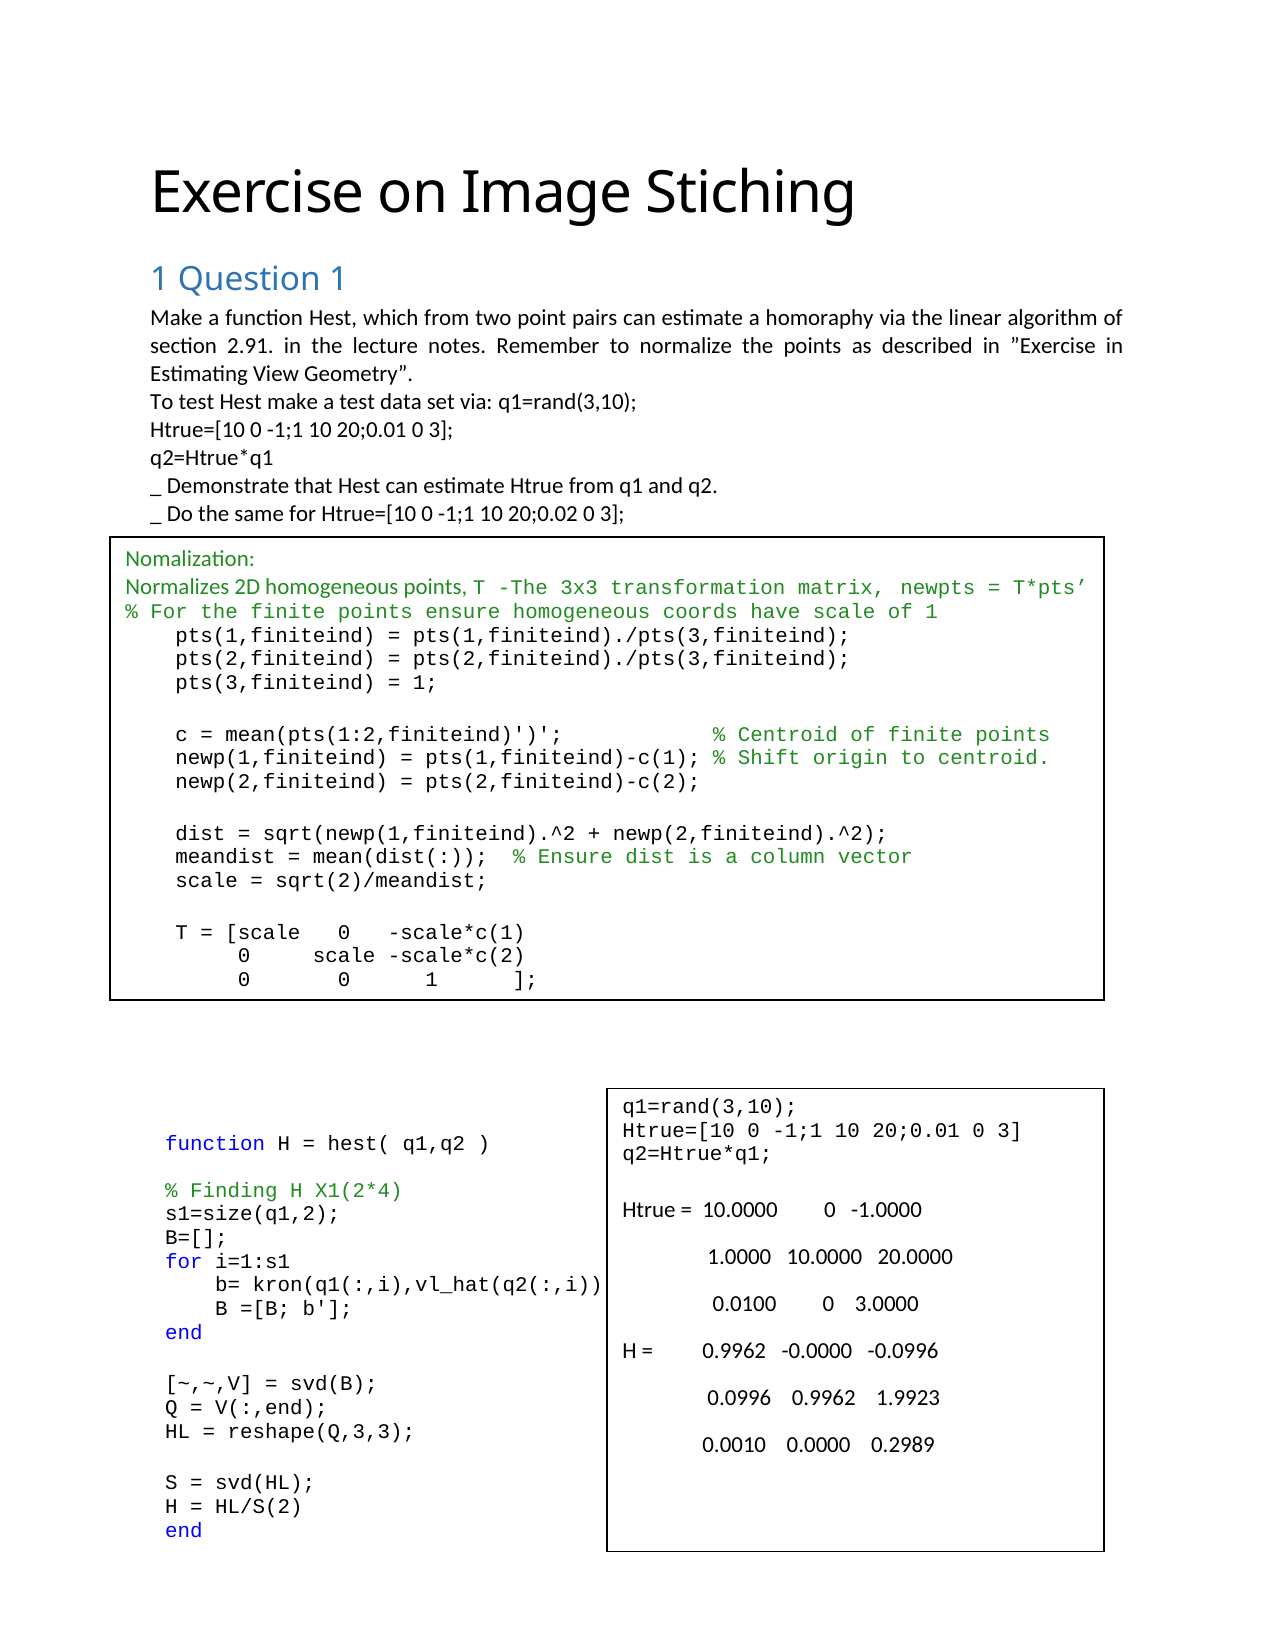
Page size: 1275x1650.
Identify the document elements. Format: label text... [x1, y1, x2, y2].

subtitle 1 Question 1 [150, 254, 1125, 300]
text To test Hest make a test data set via: q1=rand(3,10); [150, 387, 1125, 416]
text q2=Htrue*q1 [150, 443, 1125, 472]
text _ Demonstrate that Hest can estimate Htrue from q1 and q2. [150, 472, 1125, 499]
text Htrue=[10 0 -1;1 10 20;0.01 0 3]; [150, 416, 1125, 443]
title Exercise on Image Stiching [150, 150, 1125, 229]
text Make a function Hest, which from two point pairs can estimate a homoraphy via the linear algorithm of section 2.91. in the lecture notes. Remember to normalize the points as described in ”Exercise in Estimating View Geometry”. [150, 303, 1125, 387]
text _ Do the same for Htrue=[10 0 -1;1 10 20;0.02 0 3]; [150, 499, 1125, 528]
